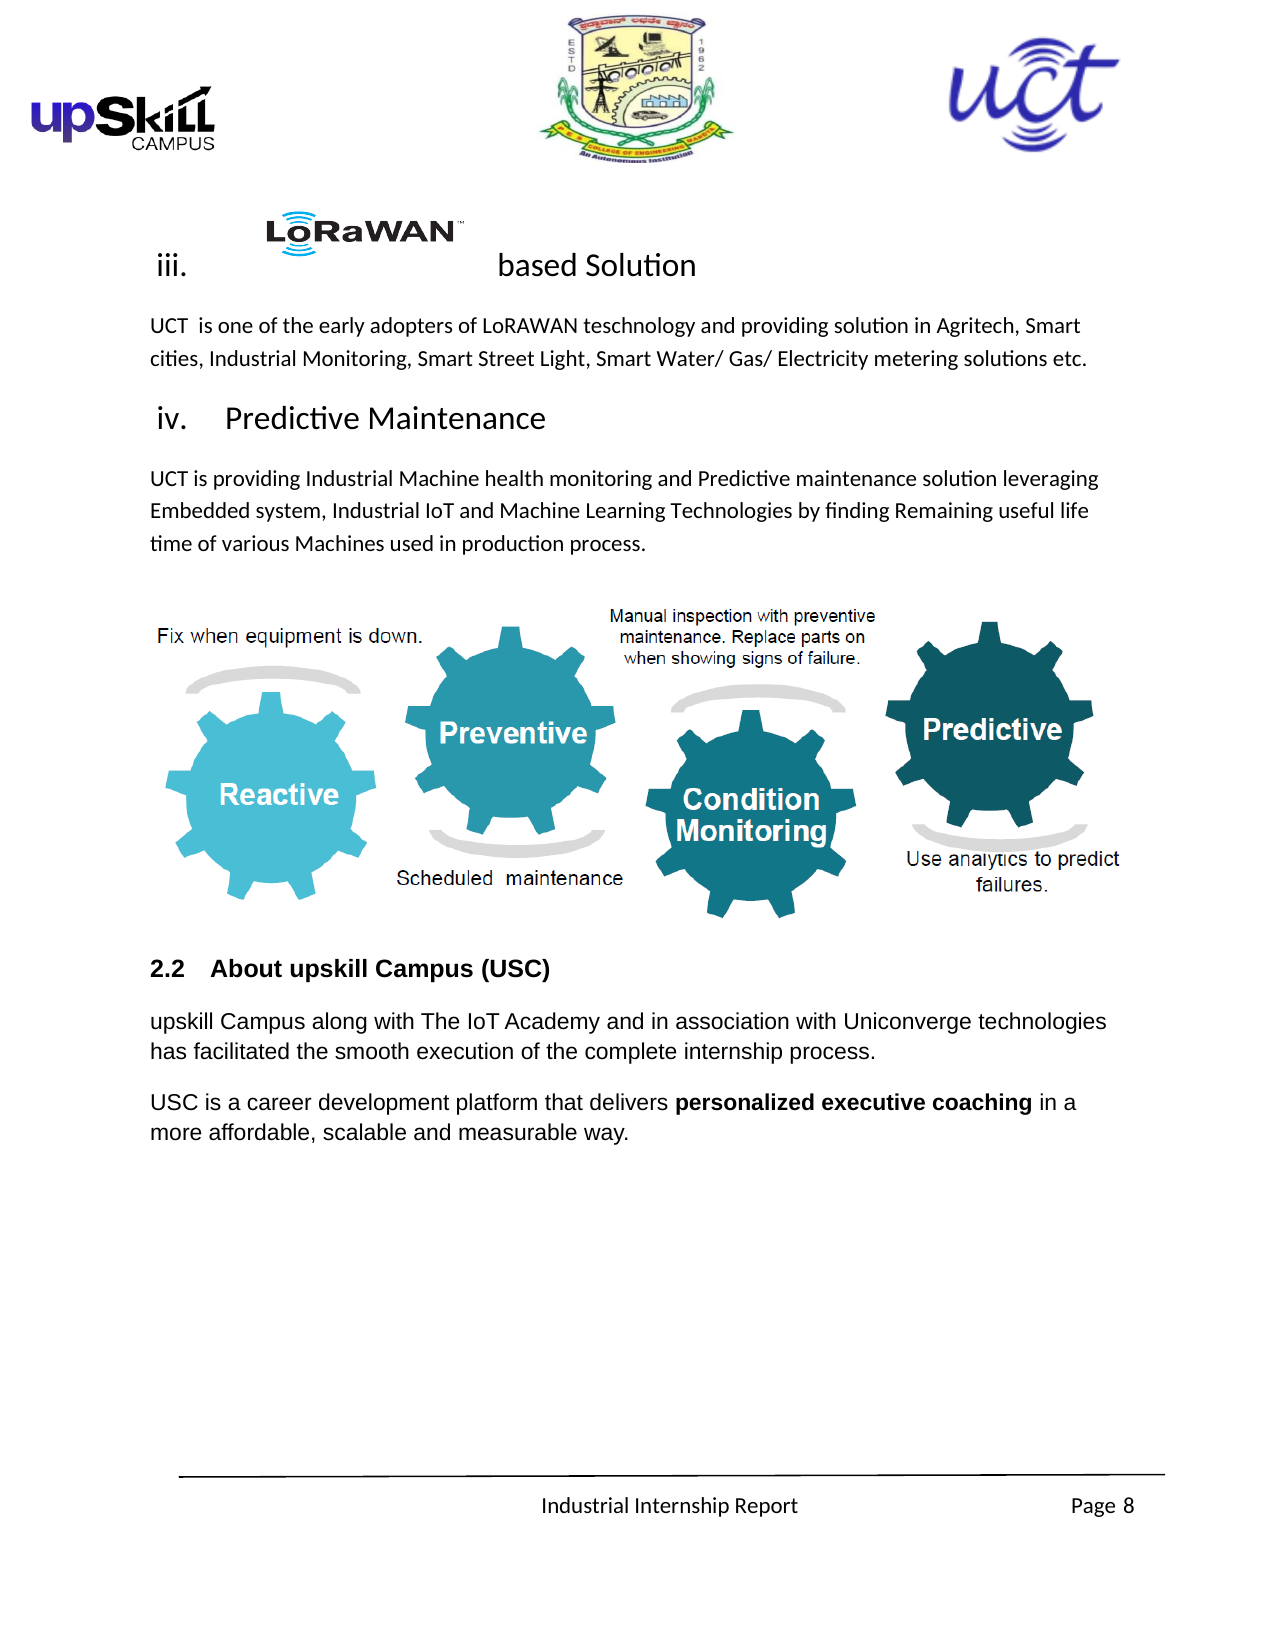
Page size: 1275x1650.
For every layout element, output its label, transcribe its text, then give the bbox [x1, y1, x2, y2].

text UCT is one of the early adopters of LoRAWAN teschnology and providing solution in Agritech, Smart cities, Industrial Monitoring, Smart Street Light, Smart Water/ Gas/ Electricity metering solutions etc. [150, 311, 1134, 372]
picture [225, 181, 492, 277]
text USC is a career development platform that delivers personalized executive coaching in a more affordable, scalable and measurable way. [150, 1089, 1134, 1146]
text upskill Campus along with The IoT Academy and in association with Uniconverge technologies has facilitated the smooth execution of the complete internship process. [150, 1008, 1134, 1064]
text UCT is providing Industrial Machine health monitoring and Predictive maintenance solution leveraging Embedded system, Industrial IoT and Machine Learning Technologies by finding Remaining useful life time of various Machines used in production process. [150, 464, 1134, 557]
picture [150, 581, 1135, 929]
subtitle About upskill Campus (USC) [150, 958, 1134, 983]
list Predictive Maintenance [187, 397, 1134, 437]
picture [0, 73, 246, 154]
picture [537, 13, 736, 163]
picture [946, 28, 1125, 154]
